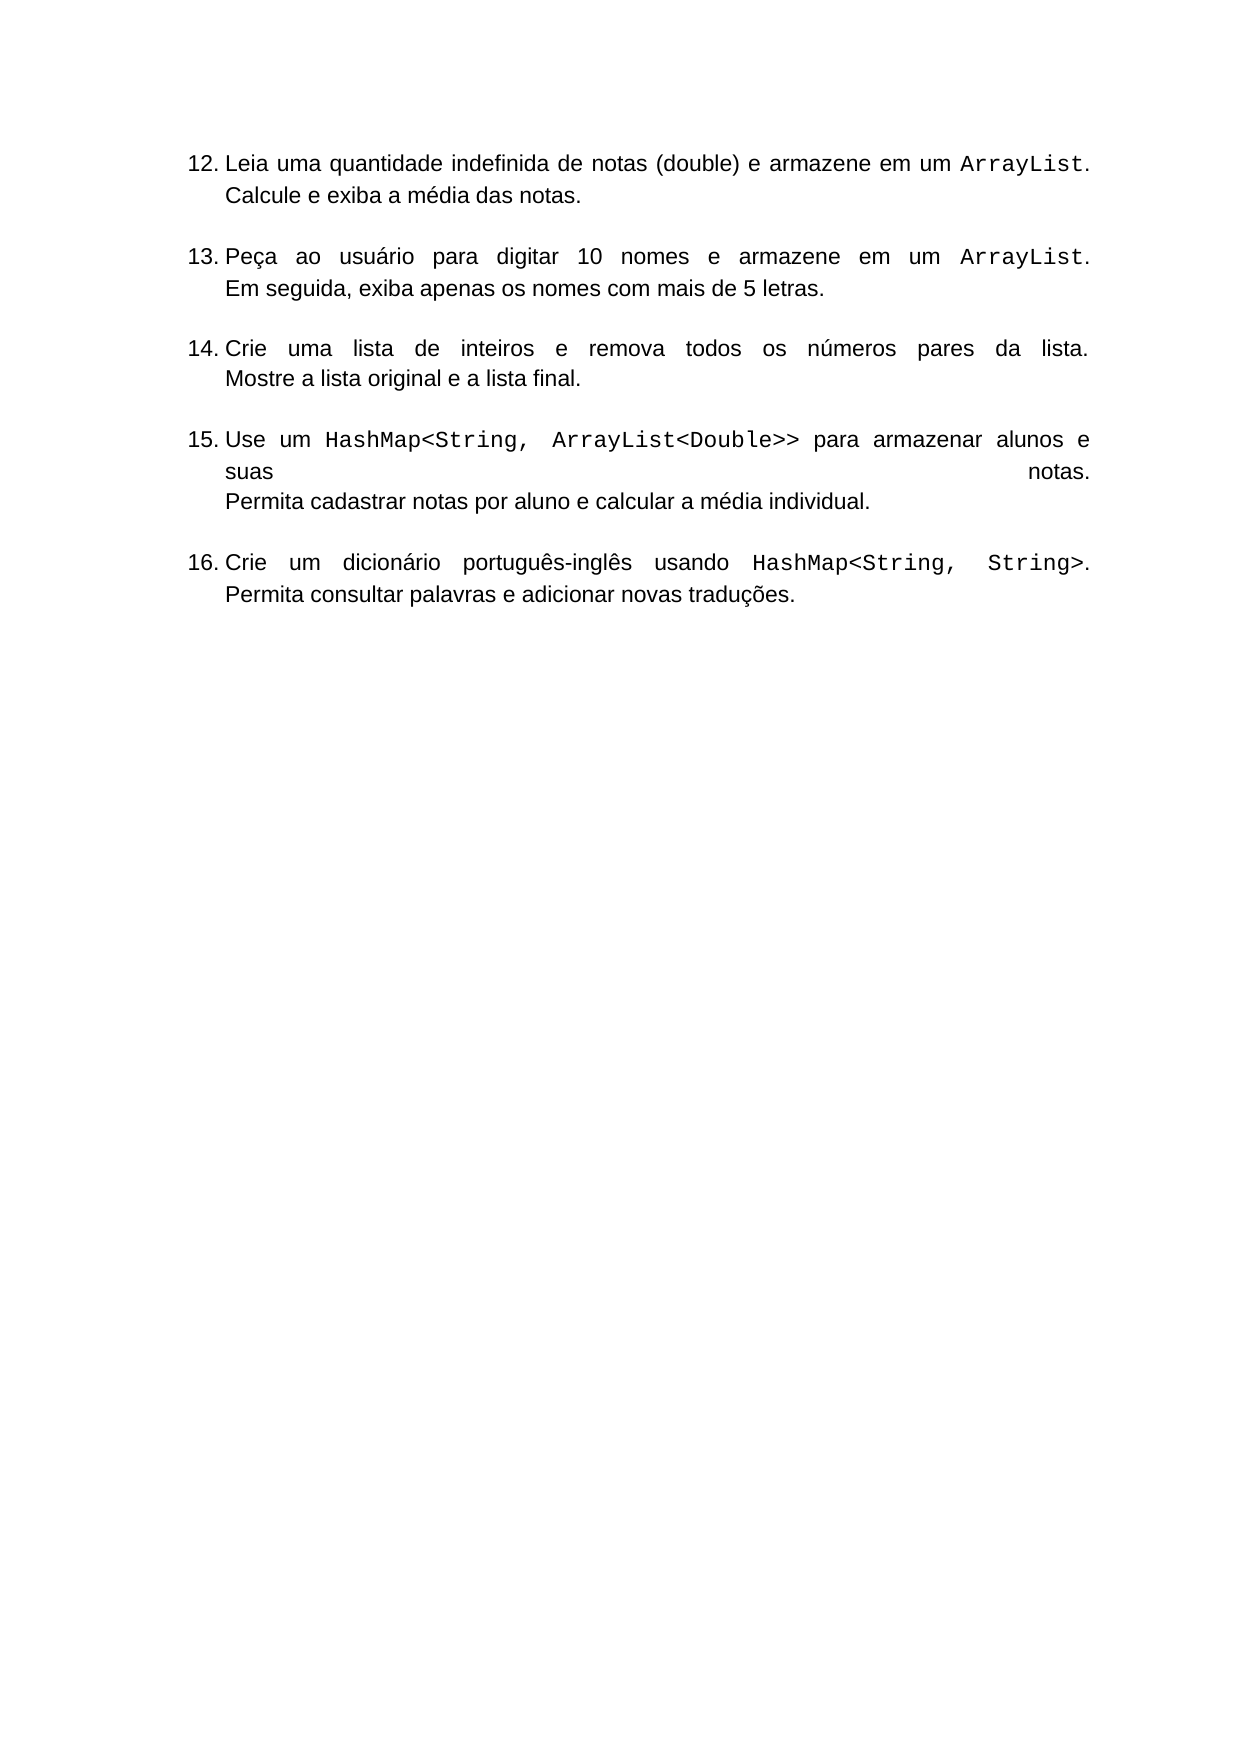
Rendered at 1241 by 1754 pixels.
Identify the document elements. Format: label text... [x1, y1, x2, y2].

list Use um HashMap<String, ArrayList<Double>> para armazenar alunos e suas notas. Permita cadastrar notas por aluno e calcular a média individual. [187, 426, 1090, 514]
list Crie um dicionário português-inglês usando HashMap<String, String>. Permita consultar palavras e adicionar novas traduções. [187, 549, 1090, 607]
list Leia uma quantidade indefinida de notas (double) e armazene em um ArrayList. Calcule e exiba a média das notas. [187, 150, 1090, 208]
list Crie uma lista de inteiros e remova todos os números pares da lista. Mostre a lista original e a lista final. [187, 335, 1090, 392]
list Peça ao usuário para digitar 10 nomes e armazene em um ArrayList. Em seguida, exiba apenas os nomes com mais de 5 letras. [187, 243, 1090, 301]
